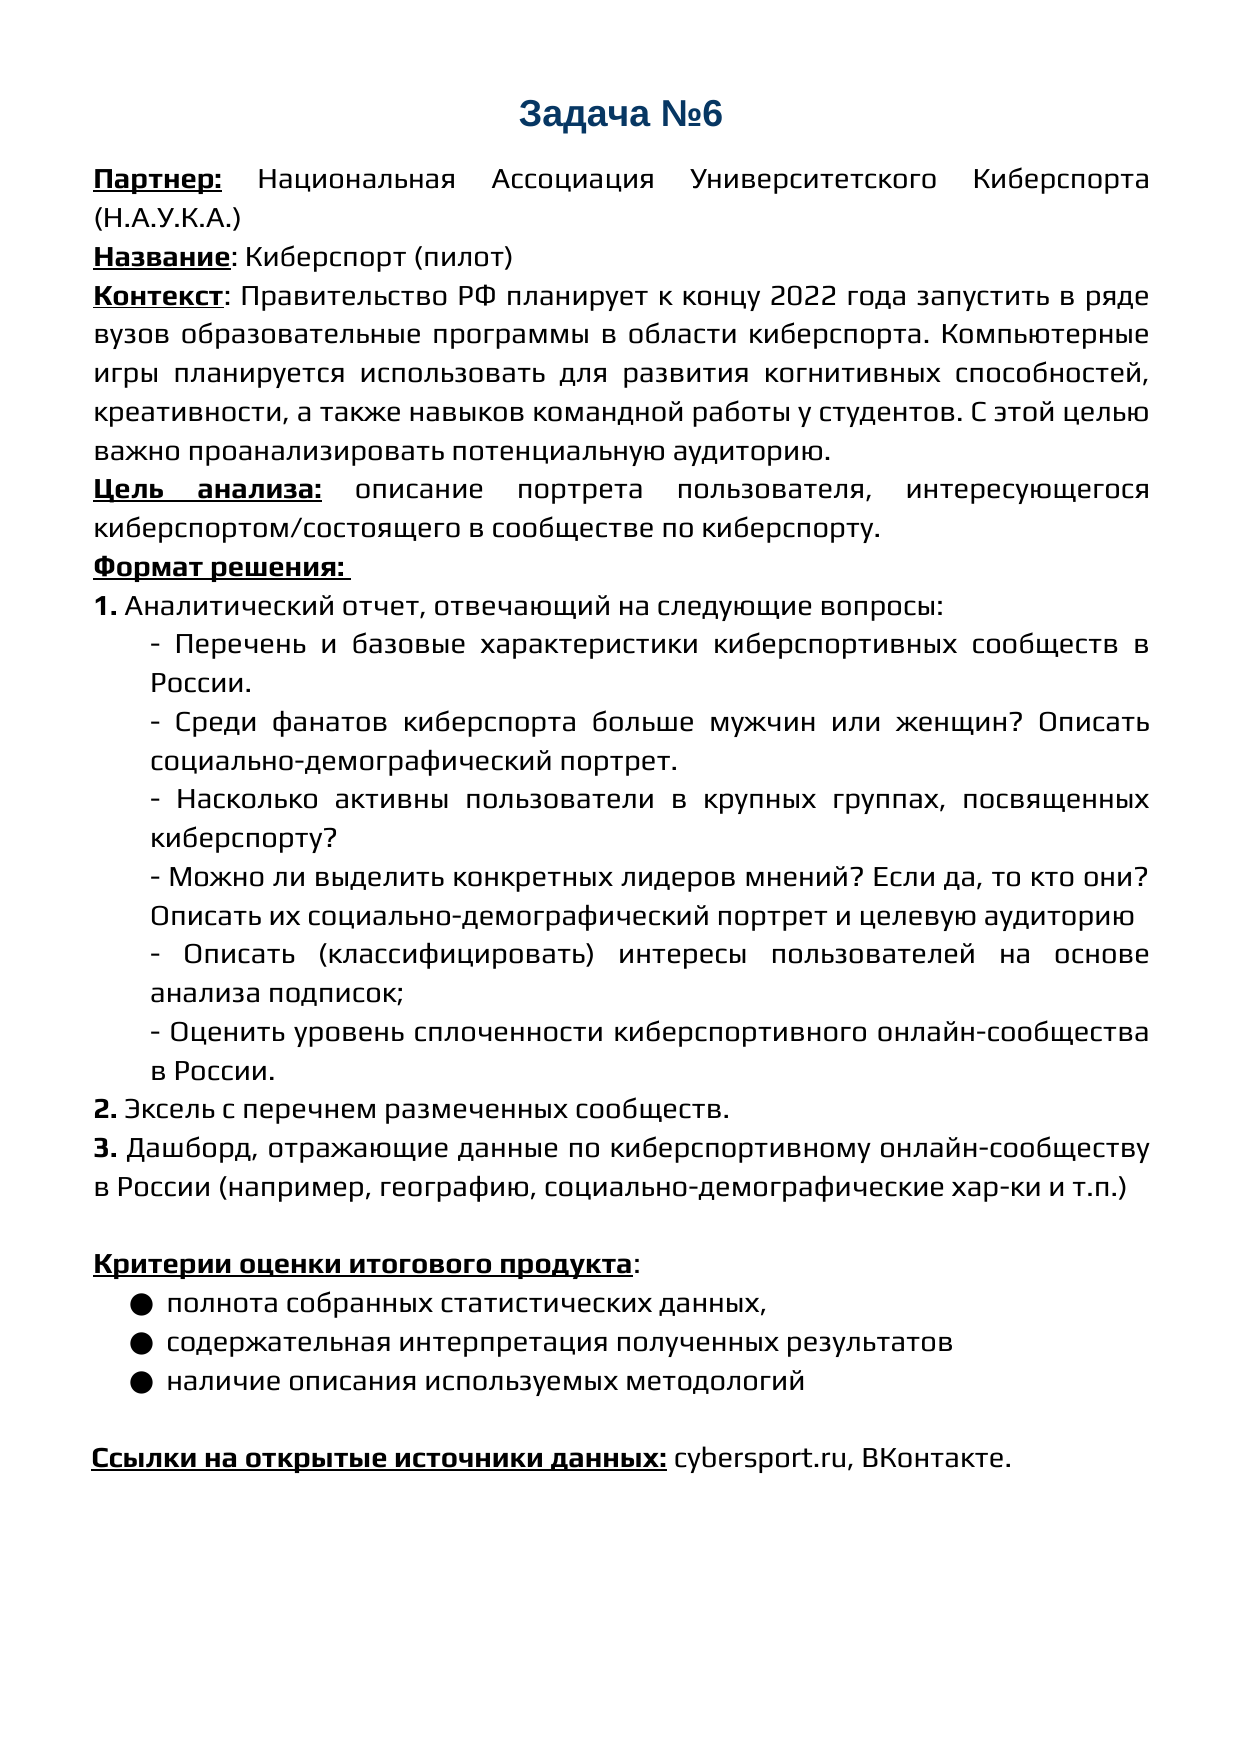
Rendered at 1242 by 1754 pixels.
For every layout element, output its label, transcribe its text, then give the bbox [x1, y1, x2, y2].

text Партнер: Национальная Ассоциация Университетского Киберспорта (Н.А.У.К.А.) [93, 161, 1151, 234]
text Ссылки на открытые источники данных: cybersport.ru, ВКонтакте. [91, 1440, 1151, 1474]
text 1. Аналитический отчет, отвечающий на следующие вопросы: [93, 588, 1151, 621]
list содержательная интерпретация полученных результатов [128, 1324, 1151, 1358]
text Контекст: Правительство РФ планирует к концу 2022 года запустить в ряде вузов образовательные программы в области киберспорта. Компьютерные игры планируется использовать для развития когнитивных способностей, креативности, а также навыков командной работы у студентов. С этой целью важно проанализировать потенциальную аудиторию. [93, 278, 1151, 466]
text - Можно ли выделить конкретных лидеров мнений? Если да, то кто они? Описать их социально-демографический портрет и целевую аудиторию [150, 859, 1151, 931]
text Цель анализа: описание портрета пользователя, интересующегося киберспортом/состоящего в сообществе по киберспорту. [93, 471, 1151, 544]
text Формат решения: [93, 549, 1151, 583]
text - Оценить уровень сплоченности киберспортивного онлайн-сообщества в России. [150, 1014, 1151, 1086]
text 2. Эксель с перечнем размеченных сообществ. [93, 1091, 1151, 1125]
text - Перечень и базовые характеристики киберспортивных сообществ в России. [150, 626, 1151, 699]
text - Среди фанатов киберспорта больше мужчин или женщин? Описать социально-демографический портрет. [150, 704, 1151, 776]
text - Описать (классифицировать) интересы пользователей на основе анализа подписок; [150, 936, 1151, 1009]
text - Насколько активны пользователи в крупных группах, посвященных киберспорту? [150, 781, 1151, 854]
subtitle Задача №6 [91, 91, 1151, 134]
text 3. Дашборд, отражающие данные по киберспортивному онлайн-сообществу в России (например, географию, социально-демографические хар-ки и т.п.) [93, 1130, 1151, 1203]
list полнота собранных статистических данных, [128, 1285, 1151, 1319]
text Название: Киберспорт (пилот) [93, 239, 1151, 273]
text Критерии оценки итогового продукта: [93, 1246, 1151, 1280]
list наличие описания используемых методологий [128, 1363, 1151, 1396]
